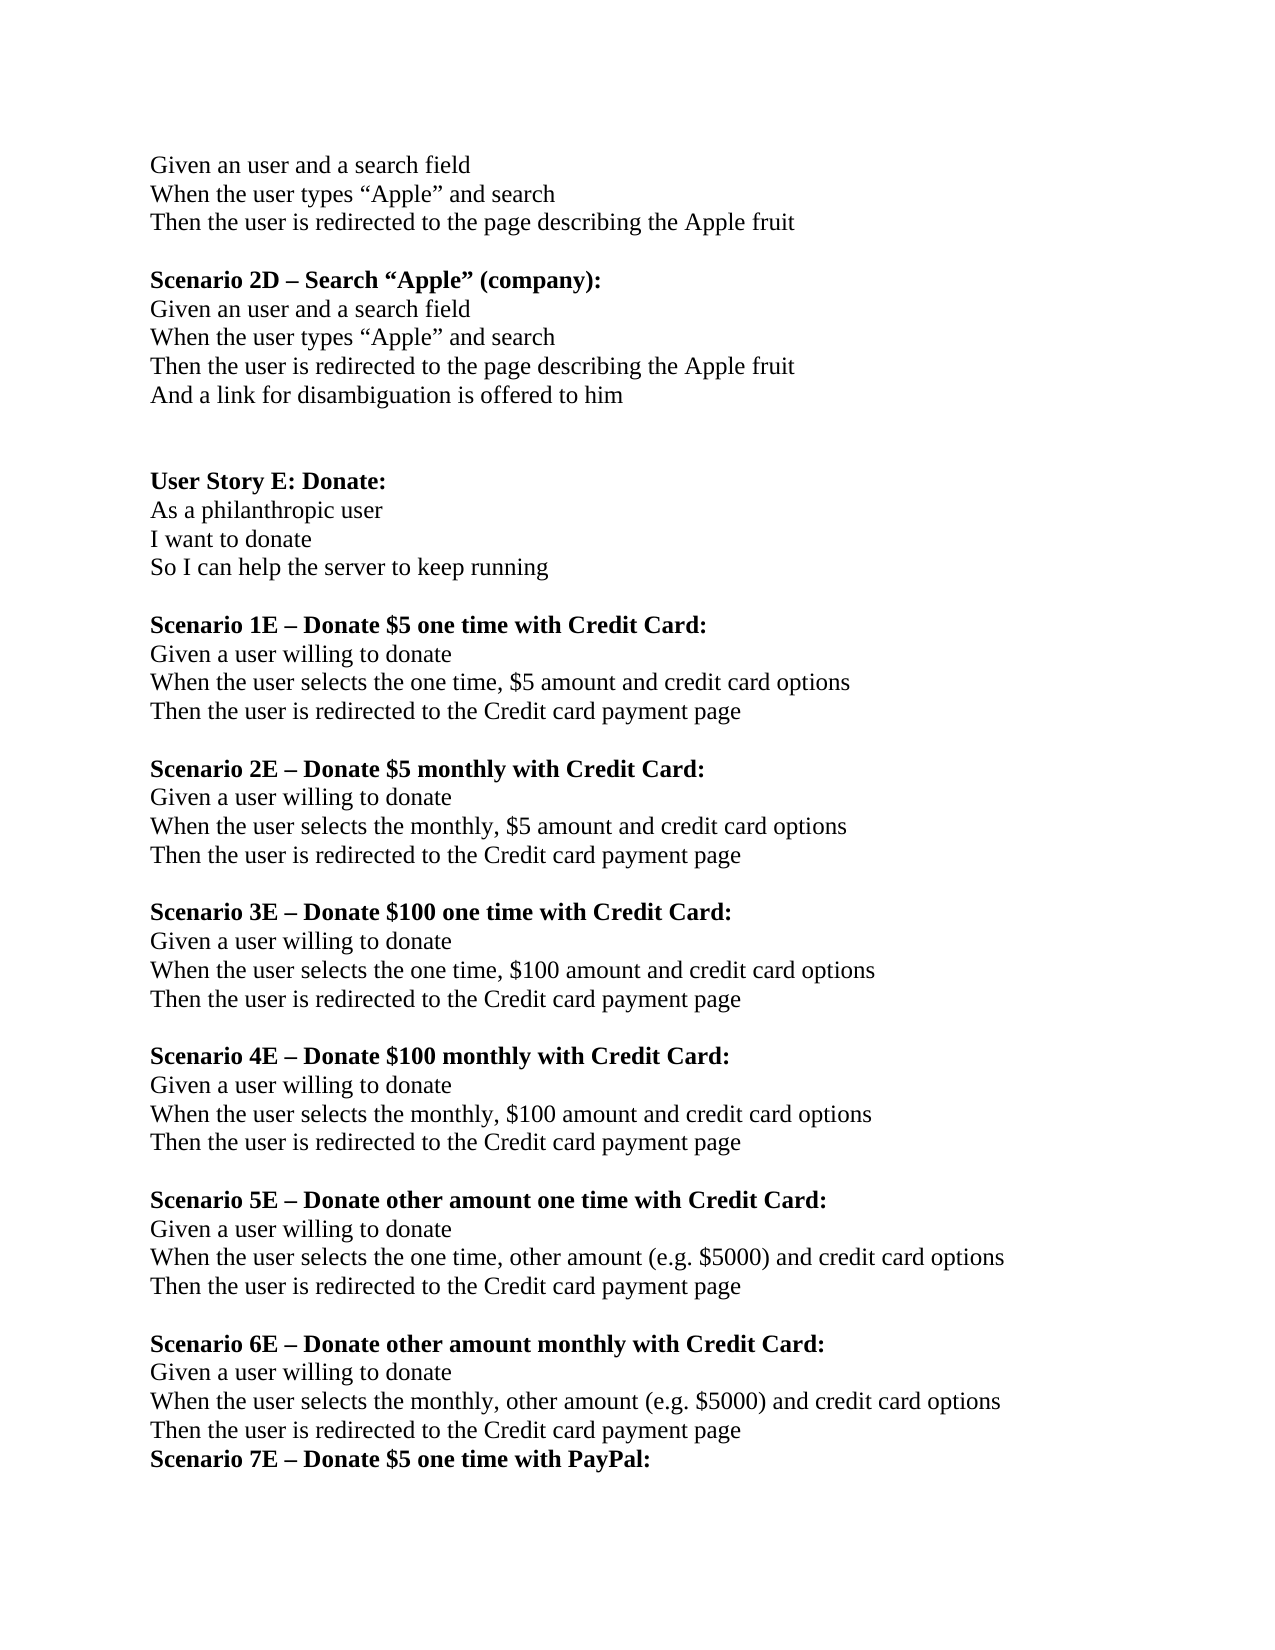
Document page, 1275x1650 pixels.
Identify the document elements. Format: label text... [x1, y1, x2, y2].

text Then the user is redirected to the Credit card payment page [150, 840, 1125, 869]
text As a philanthropic user [150, 495, 1125, 524]
text Given a user willing to donate [150, 1214, 1125, 1242]
text When the user selects the monthly, other amount (e.g. $5000) and credit card options [150, 1386, 1125, 1415]
text Scenario 2D – Search “Apple” (company): [150, 265, 1125, 294]
text Scenario 4E – Donate $100 monthly with Credit Card: [150, 1041, 1125, 1070]
text Then the user is redirected to the Credit card payment page [150, 1415, 1125, 1444]
text Given an user and a search field [150, 294, 1125, 322]
text Scenario 2E – Donate $5 monthly with Credit Card: [150, 754, 1125, 782]
text When the user types “Apple” and search [150, 322, 1125, 351]
text When the user selects the monthly, $100 amount and credit card options [150, 1099, 1125, 1127]
text Scenario 7E – Donate $5 one time with PayPal: [150, 1444, 1125, 1472]
text Scenario 6E – Donate other amount monthly with Credit Card: [150, 1329, 1125, 1357]
text And a link for disambiguation is offered to him [150, 380, 1125, 409]
text Scenario 5E – Donate other amount one time with Credit Card: [150, 1185, 1125, 1214]
text Then the user is redirected to the page describing the Apple fruit [150, 351, 1125, 380]
text When the user types “Apple” and search [150, 179, 1125, 207]
text Then the user is redirected to the Credit card payment page [150, 1271, 1125, 1300]
text Given a user willing to donate [150, 1357, 1125, 1386]
text When the user selects the monthly, $5 amount and credit card options [150, 811, 1125, 840]
text Then the user is redirected to the Credit card payment page [150, 696, 1125, 725]
text Then the user is redirected to the page describing the Apple fruit [150, 207, 1125, 236]
text So I can help the server to keep running [150, 552, 1125, 581]
text Scenario 3E – Donate $100 one time with Credit Card: [150, 897, 1125, 926]
text Given a user willing to donate [150, 782, 1125, 811]
text Scenario 1E – Donate $5 one time with Credit Card: [150, 610, 1125, 639]
text Given an user and a search field [150, 150, 1125, 179]
text Then the user is redirected to the Credit card payment page [150, 1127, 1125, 1156]
text Given a user willing to donate [150, 639, 1125, 667]
text User Story E: Donate: [150, 466, 1125, 495]
text I want to donate [150, 524, 1125, 552]
text Given a user willing to donate [150, 926, 1125, 955]
text Given a user willing to donate [150, 1070, 1125, 1099]
text When the user selects the one time, $5 amount and credit card options [150, 667, 1125, 696]
text When the user selects the one time, $100 amount and credit card options [150, 955, 1125, 984]
text Then the user is redirected to the Credit card payment page [150, 984, 1125, 1012]
text When the user selects the one time, other amount (e.g. $5000) and credit card options [150, 1242, 1125, 1271]
